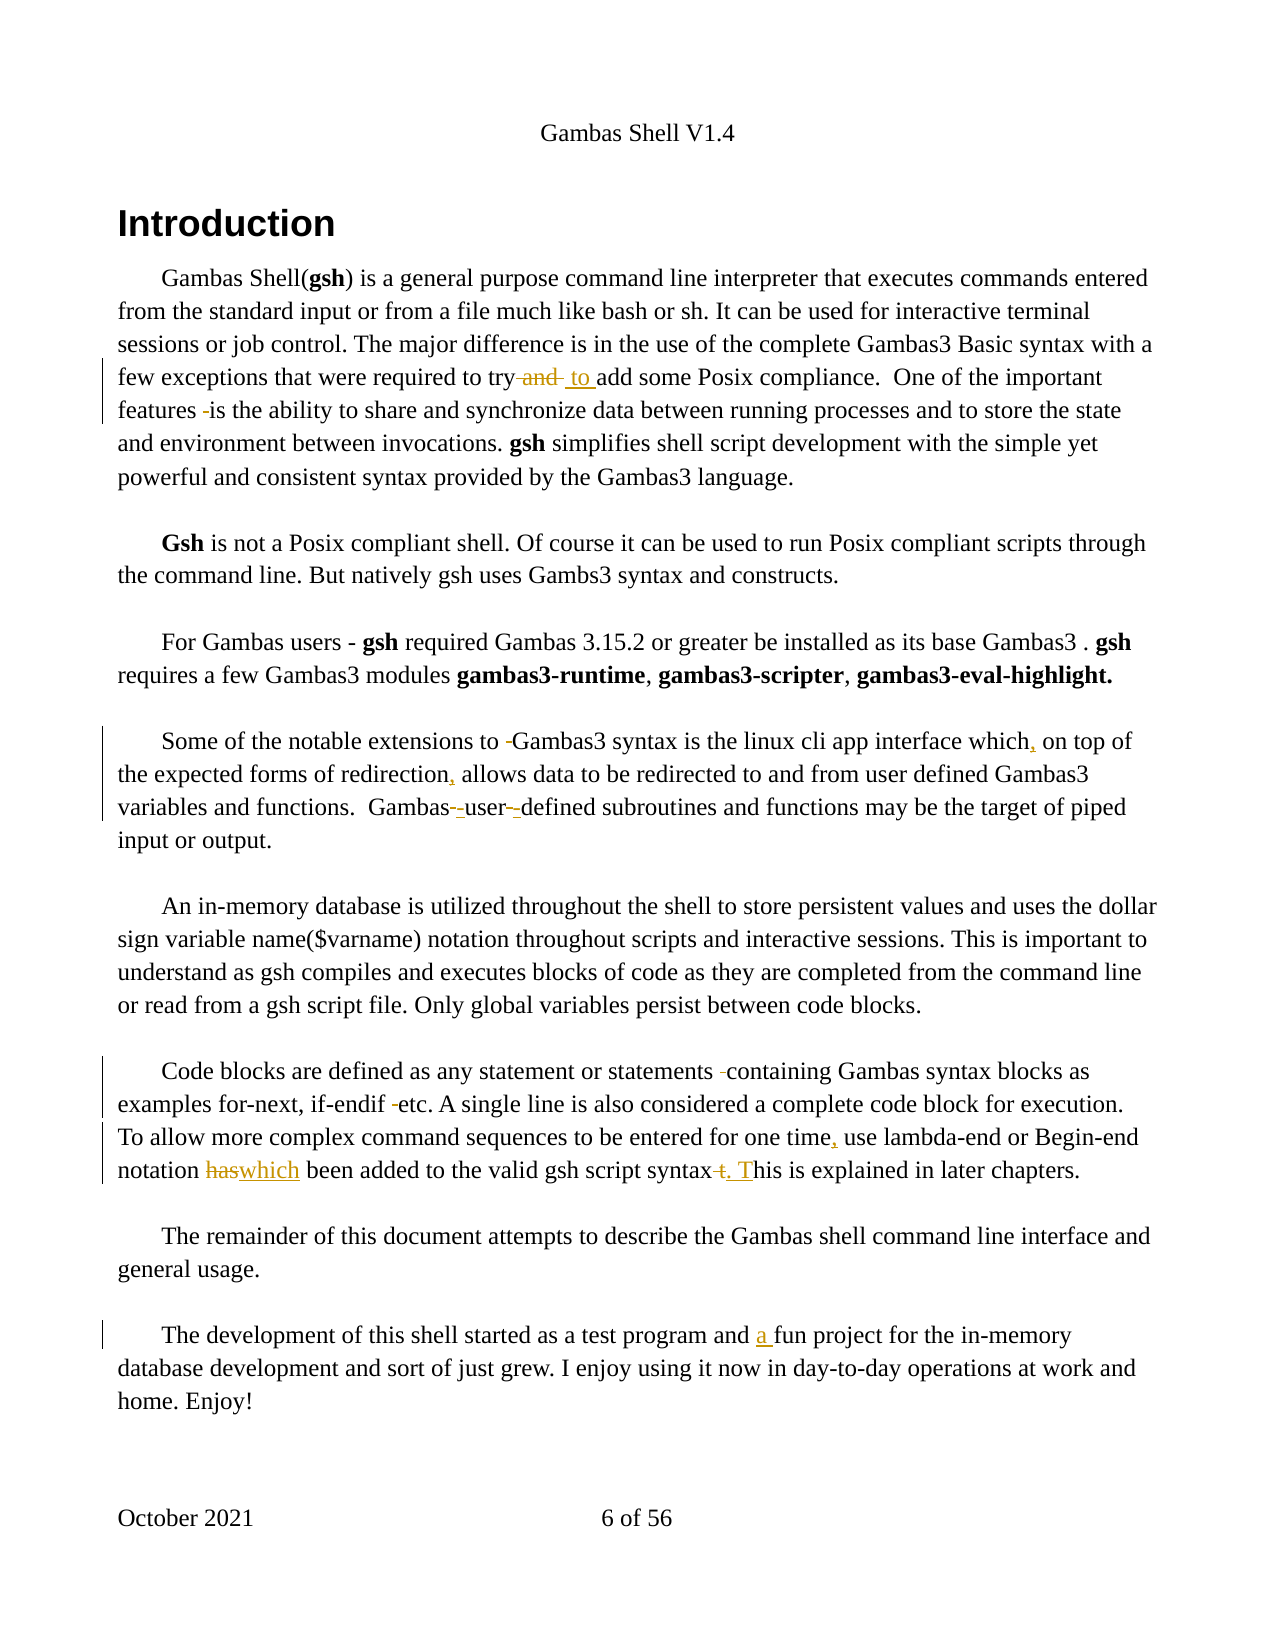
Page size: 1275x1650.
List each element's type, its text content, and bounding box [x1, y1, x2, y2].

text The development of this shell started as a test program and fun project for the in-memory database development and sort of just grew. I enjoy using it now in day-to-day operations at work and home. Enjoy! [117, 1320, 1158, 1415]
subtitle Introduction [117, 201, 1158, 244]
text For Gambas users - gsh required Gambas 3.15.2 or greater be installed as its base Gambas3 . gsh requires a few Gambas3 modules gambas3-runtime, gambas3-scripter, gambas3-eval-highlight. [117, 627, 1158, 688]
text Gsh is not a Posix compliant shell. Of course it can be used to run Posix compliant scripts through the command line. But natively gsh uses Gambs3 syntax and constructs. [117, 528, 1158, 589]
text Some of the notable extensions to Gambas3 syntax is the linux cli app interface which on top of the expected forms of redirection allows data to be redirected to and from user defined Gambas3 variables and functions. Gambasuserdefined subroutines and functions may be the target of piped input or output. [117, 726, 1158, 853]
text Gambas Shell(gsh) is a general purpose command line interpreter that executes commands entered from the standard input or from a file much like bash or sh. It can be used for interactive terminal sessions or job control. The major difference is in the use of the complete Gambas3 Basic syntax with a few exceptions that were required to tryadd some Posix compliance. One of the important features is the ability to share and synchronize data between running processes and to store the state and environment between invocations. gsh simplifies shell script development with the simple yet powerful and consistent syntax provided by the Gambas3 language. [117, 263, 1158, 490]
text To allow more complex command sequences to be entered for one time use lambda-end or Begin-end notation been added to the valid gsh script syntaxhis is explained in later chapters. [117, 1122, 1158, 1184]
text The remainder of this document attempts to describe the Gambas shell command line interface and general usage. [117, 1221, 1158, 1283]
text An in-memory database is utilized throughout the shell to store persistent values and uses the dollar sign variable name($varname) notation throughout scripts and interactive sessions. This is important to understand as gsh compiles and executes blocks of code as they are completed from the command line or read from a gsh script file. Only global variables persist between code blocks. [117, 891, 1158, 1019]
text Code blocks are defined as any statement or statements containing Gambas syntax blocks as examples for-next, if-endif etc. A single line is also considered a complete code block for execution. [117, 1056, 1158, 1118]
